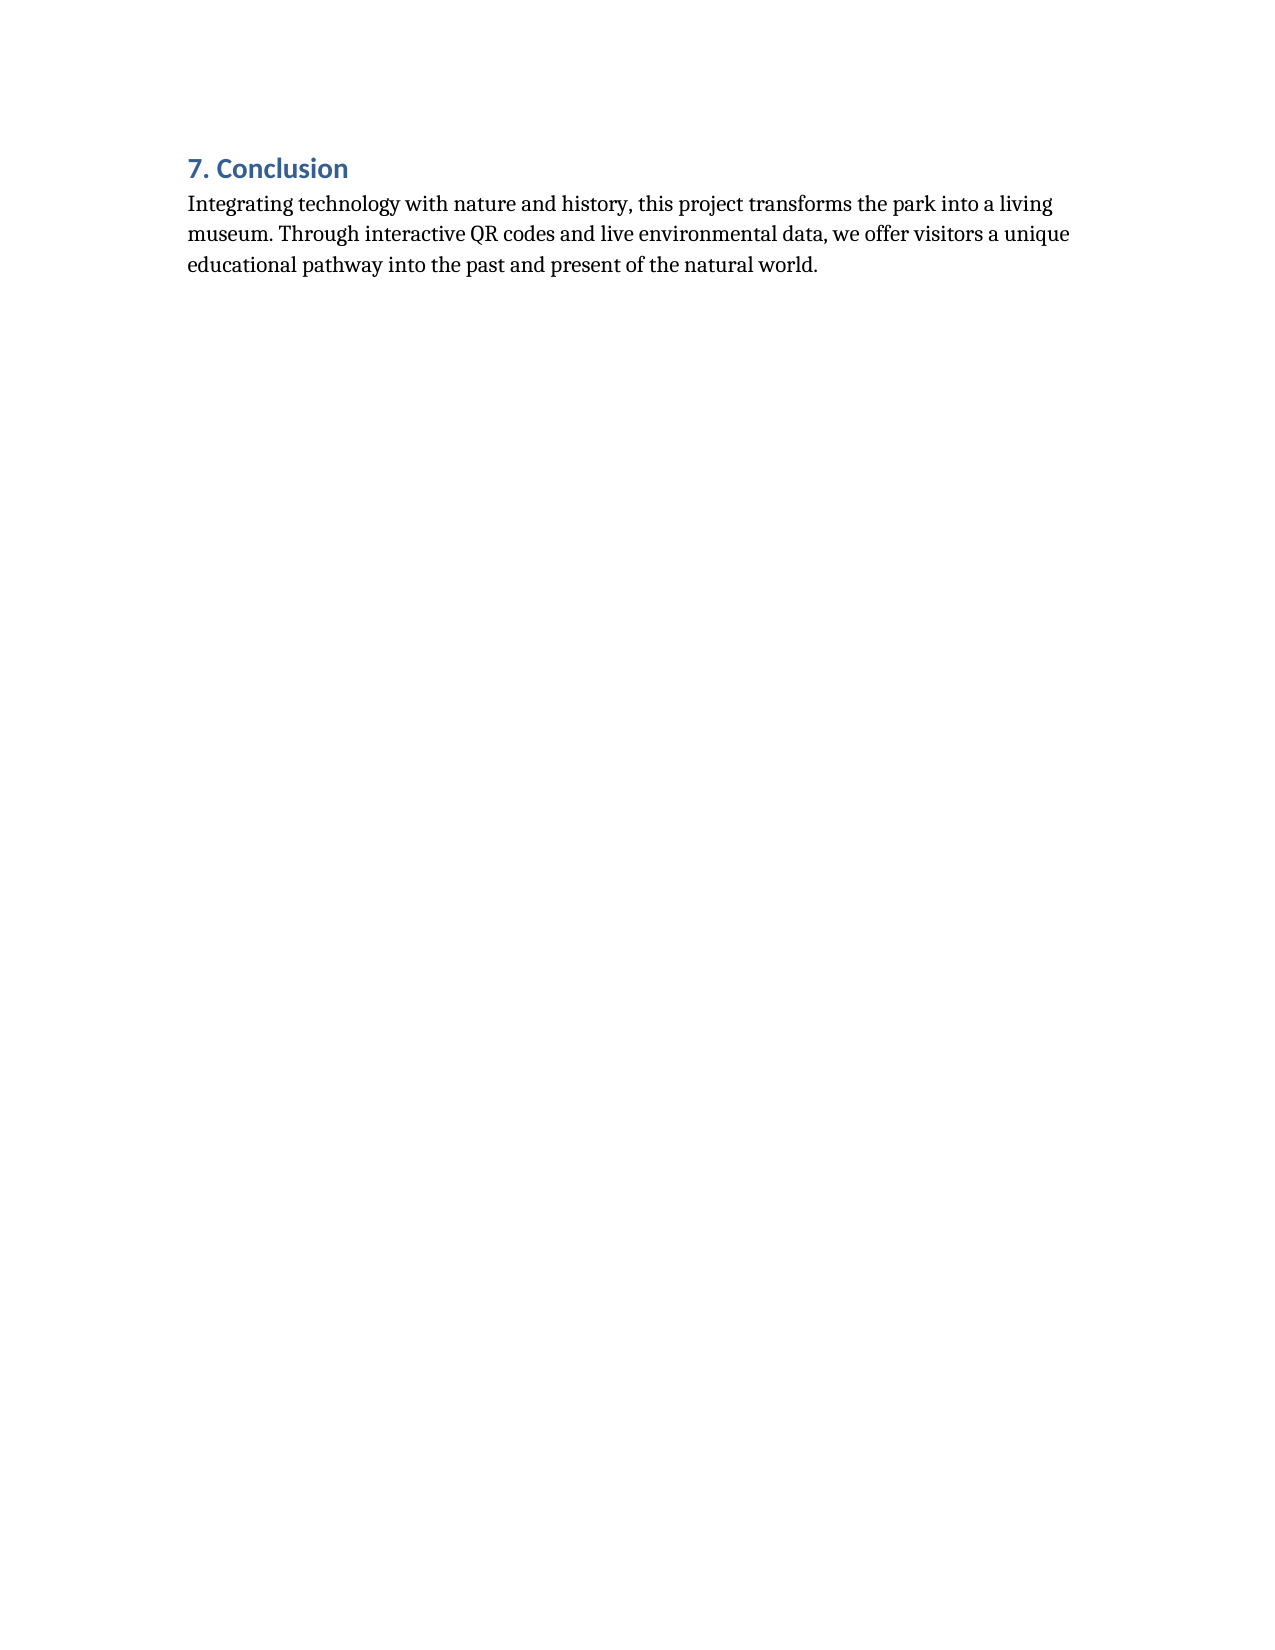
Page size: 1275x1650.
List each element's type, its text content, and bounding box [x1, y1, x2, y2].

text Integrating technology with nature and history, this project transforms the park into a living museum. Through interactive QR codes and live environmental data, we offer visitors a unique educational pathway into the past and present of the natural world. [187, 191, 1087, 278]
subtitle 7. Conclusion [187, 150, 1087, 186]
